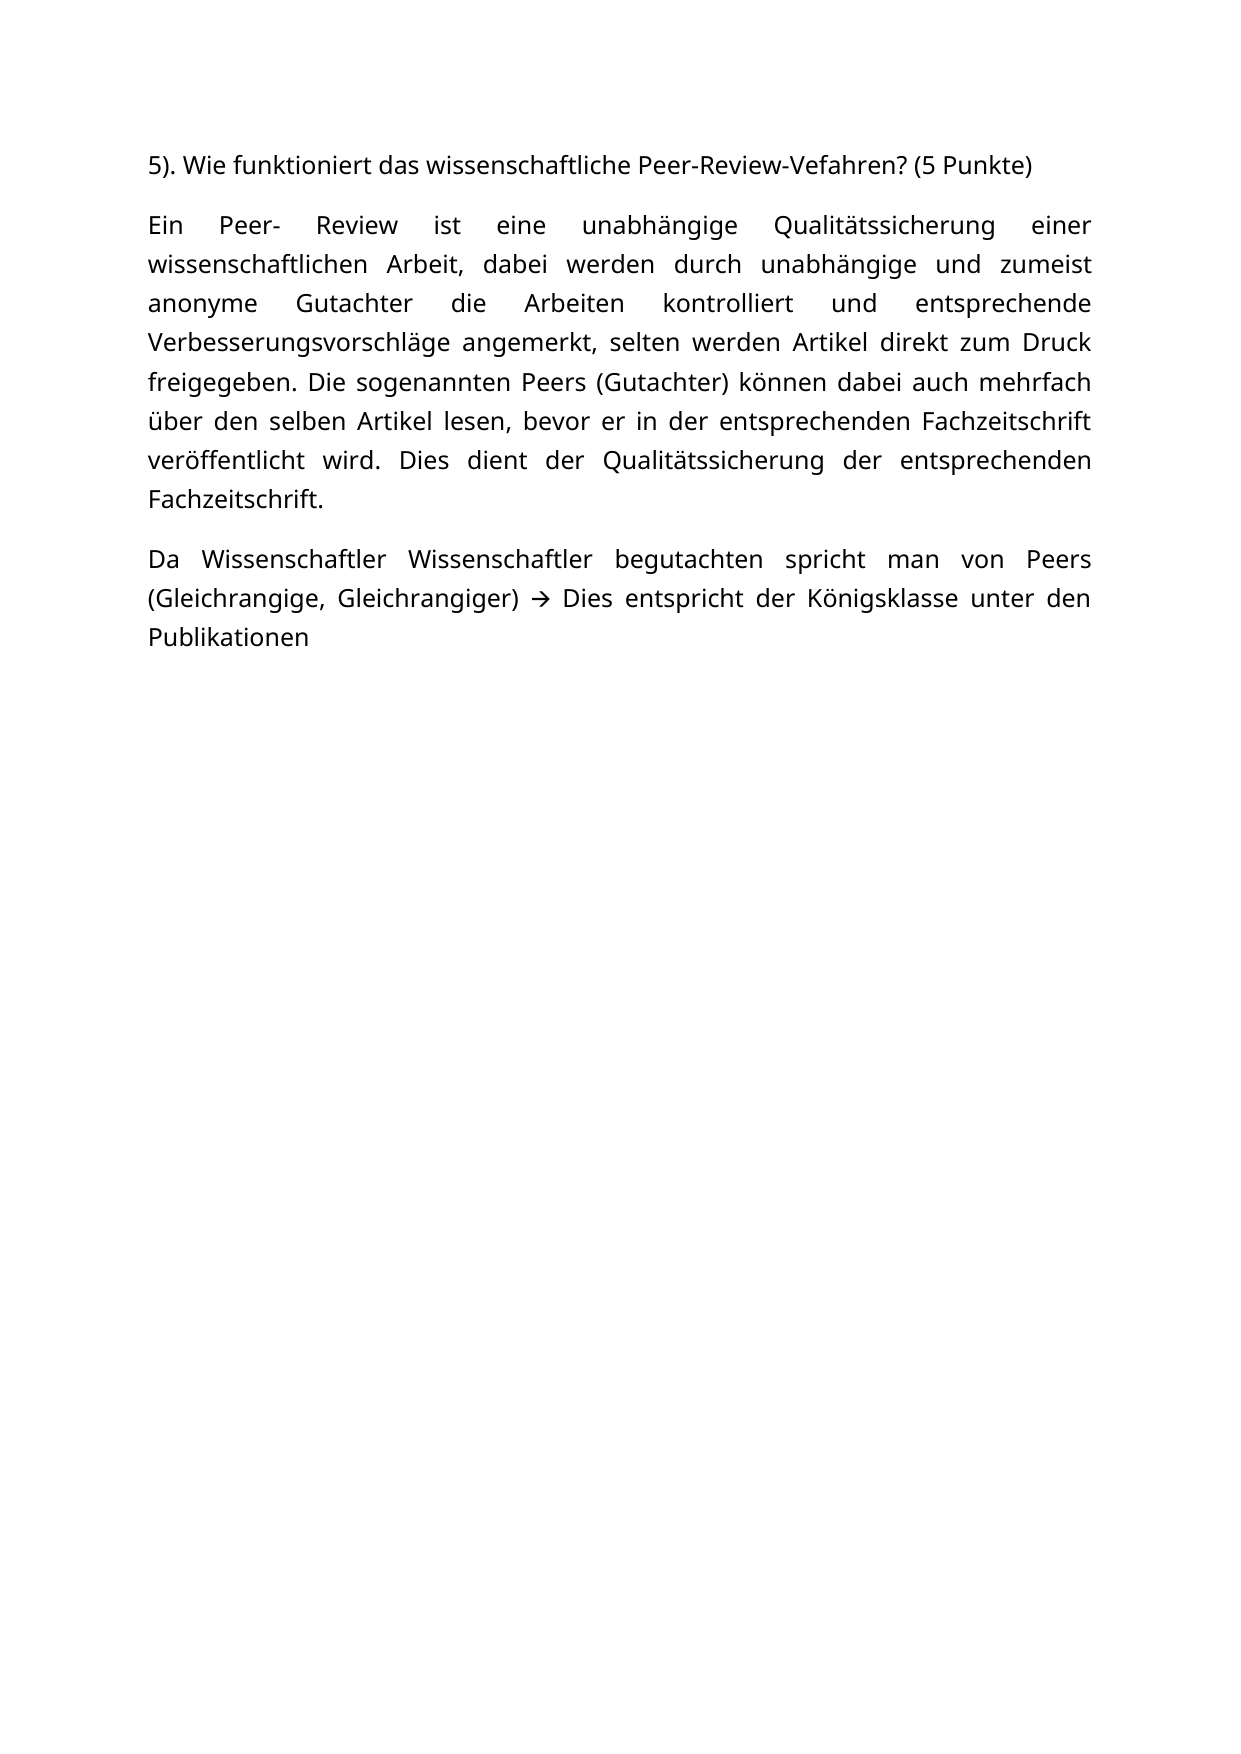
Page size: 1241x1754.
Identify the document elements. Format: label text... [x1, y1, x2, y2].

text Ein Peer- Review ist eine unabhängige Qualitätssicherung einer wissenschaftlichen Arbeit, dabei werden durch unabhängige und zumeist anonyme Gutachter die Arbeiten kontrolliert und entsprechende Verbesserungsvorschläge angemerkt, selten werden Artikel direkt zum Druck freigegeben. Die sogenannten Peers (Gutachter) können dabei auch mehrfach über den selben Artikel lesen, bevor er in der entsprechenden Fachzeitschrift veröffentlicht wird. Dies dient der Qualitätssicherung der entsprechenden Fachzeitschrift. [148, 208, 1093, 516]
text 5). Wie funktioniert das wissenschaftliche Peer-Review-Vefahren? (5 Punkte) [148, 148, 1093, 182]
text Da Wissenschaftler Wissenschaftler begutachten spricht man von Peers (Gleichrangige, Gleichrangiger) 🡪 Dies entspricht der Königsklasse unter den Publikationen [148, 542, 1093, 654]
